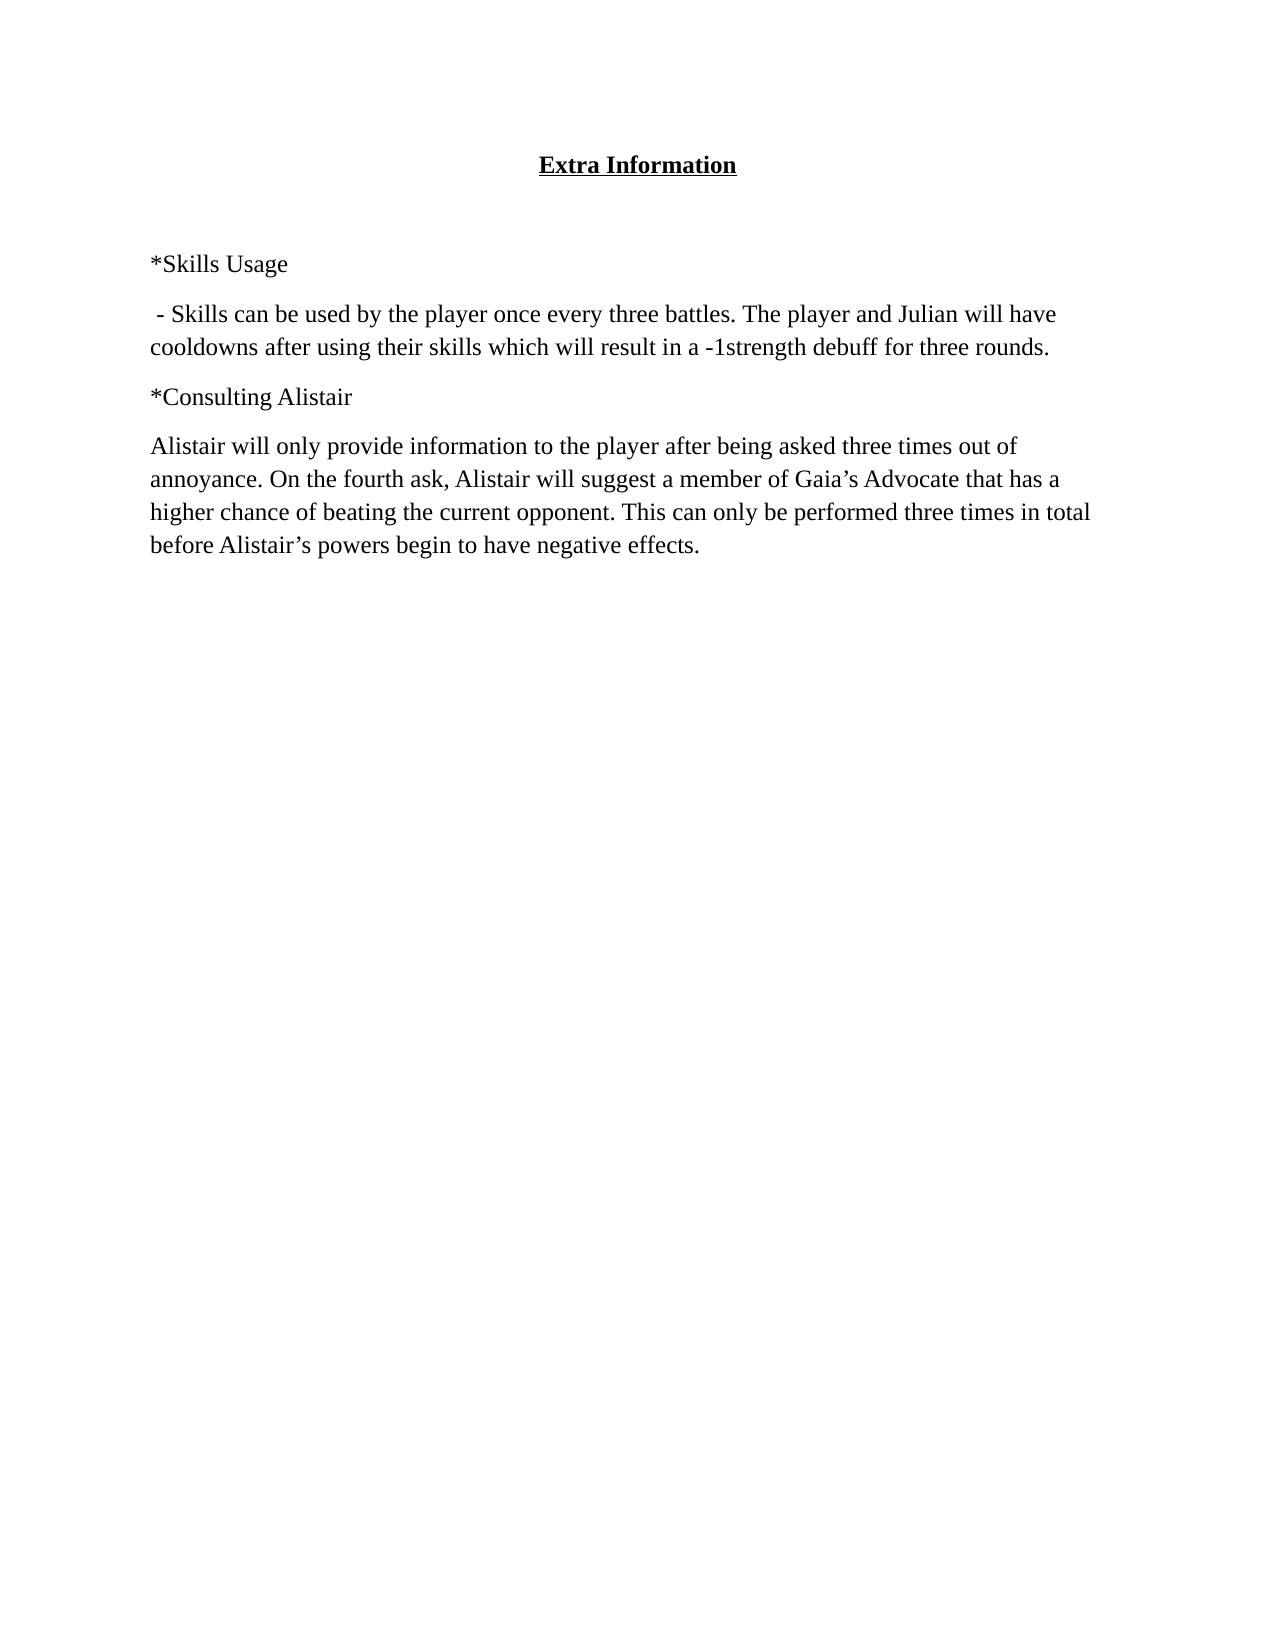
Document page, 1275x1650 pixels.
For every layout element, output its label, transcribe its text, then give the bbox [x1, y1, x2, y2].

text *Skills Usage [150, 249, 1125, 278]
text - Skills can be used by the player once every three battles. The player and Julian will have cooldowns after using their skills which will result in a -1strength debuff for three rounds. [150, 299, 1125, 361]
text *Consulting Alistair [150, 382, 1125, 411]
text Alistair will only provide information to the player after being asked three times out of annoyance. On the fourth ask, Alistair will suggest a member of Gaia’s Advocate that has a higher chance of beating the current opponent. This can only be performed three times in total before Alistair’s powers begin to have negative effects. [150, 431, 1125, 559]
text Extra Information [150, 150, 1125, 179]
